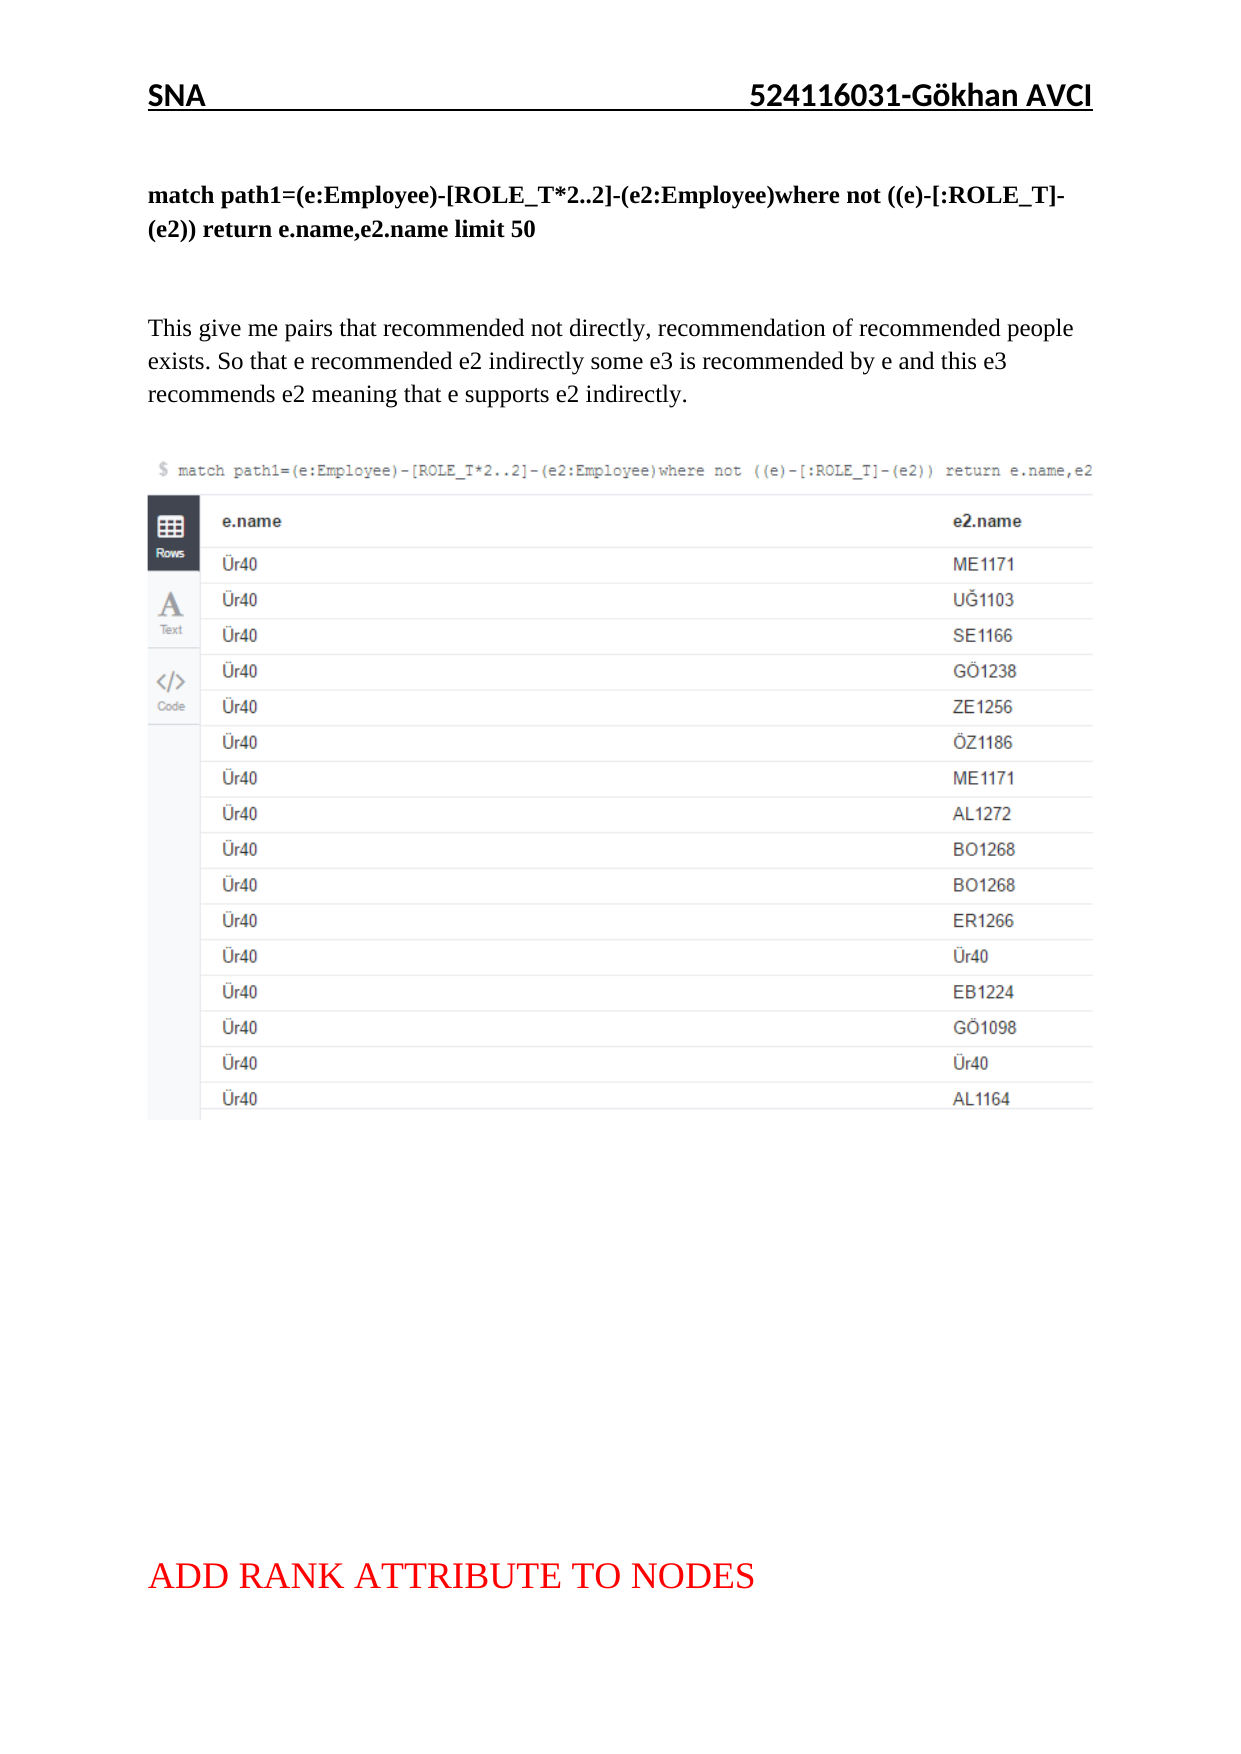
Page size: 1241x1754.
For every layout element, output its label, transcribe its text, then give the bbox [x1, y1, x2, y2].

list match path1=(e:Employee)-[ROLE_T*2..2]-(e2:Employee)where not ((e)-[:ROLE_T]-(e2)) return e.name,e2.name limit 50 [148, 181, 1093, 242]
picture [147, 444, 1093, 1120]
list ADD RANK ATTRIBUTE TO NODES [148, 1553, 1093, 1596]
list This give me pairs that recommended not directly, recommendation of recommended people exists. So that e recommended e2 indirectly some e3 is recommended by e and this e3 recommends e2 meaning that e supports e2 indirectly. [148, 313, 1093, 407]
